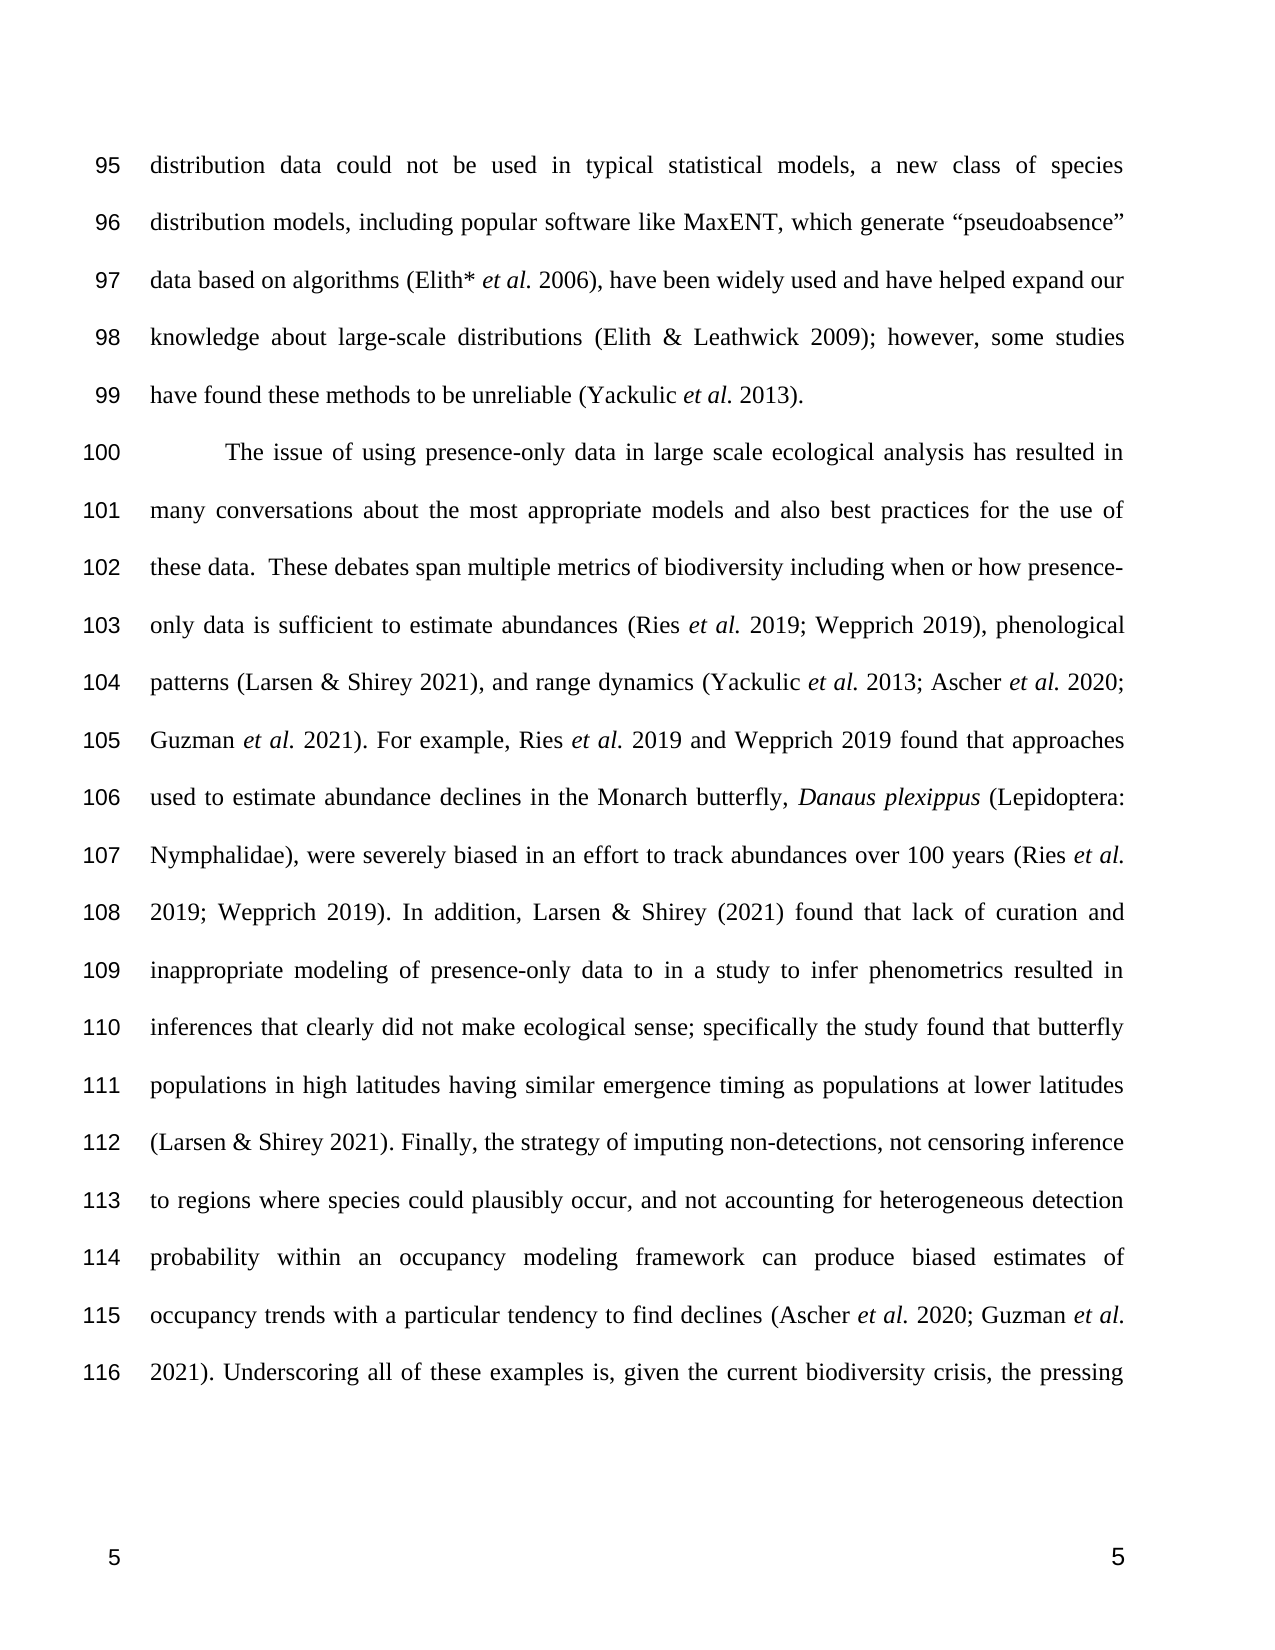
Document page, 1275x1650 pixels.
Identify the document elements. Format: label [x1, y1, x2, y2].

text [150, 150, 1125, 409]
text [150, 437, 1125, 1386]
